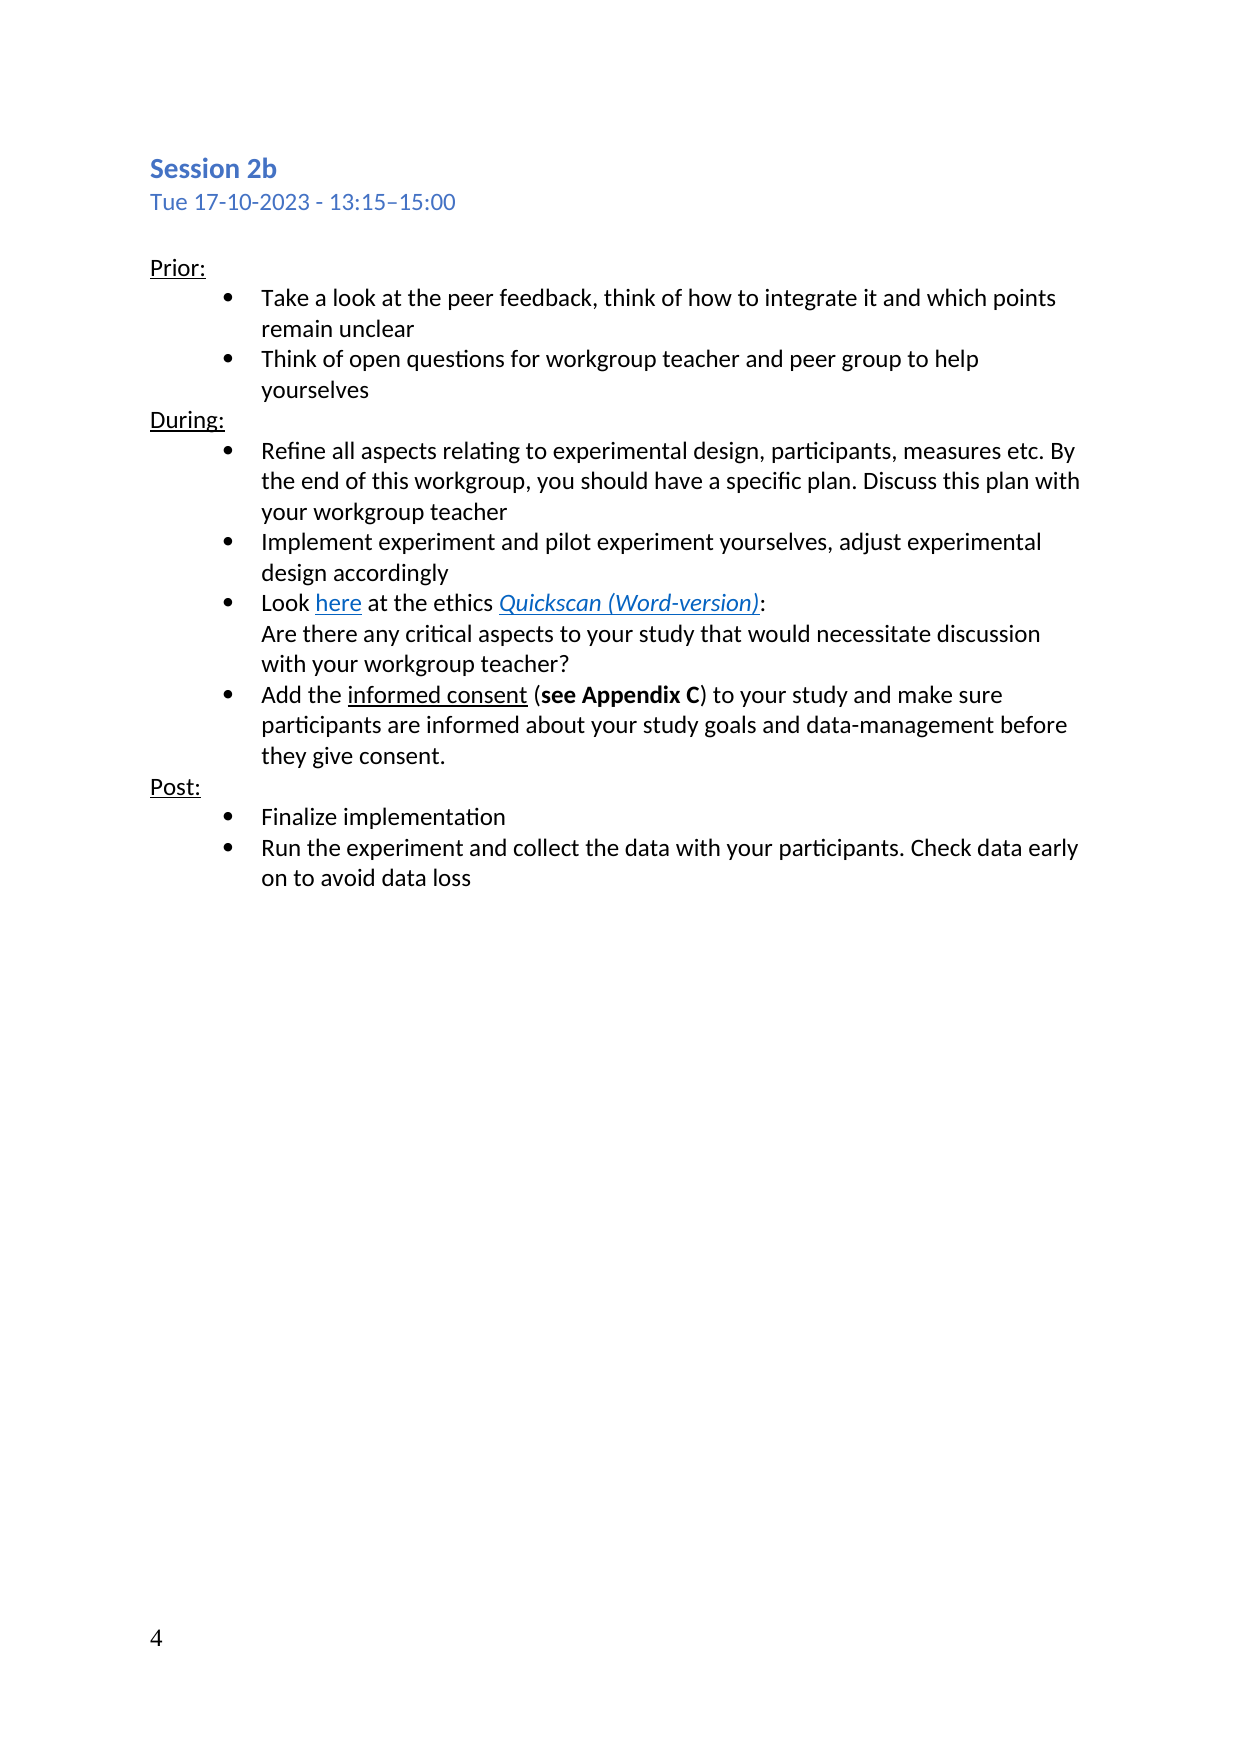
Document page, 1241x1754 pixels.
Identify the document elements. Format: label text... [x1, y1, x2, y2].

list Implement experiment and pilot experiment yourselves, adjust experimental design accordingly [224, 526, 1090, 587]
list Refine all aspects relating to experimental design, participants, measures etc. By the end of this workgroup, you should have a specific plan. Discuss this plan with your workgroup teacher [224, 435, 1090, 526]
list Look here at the ethics Quickscan (Word-version): Are there any critical aspects to your study that would necessitate discussion with your workgroup teacher? [224, 587, 1090, 679]
text Session 2b Tue 17-10-2023 - 13:15–15:00 [150, 150, 1090, 216]
text Prior: [150, 252, 1090, 282]
list Finalize implementation [224, 801, 1090, 832]
list Think of open questions for workgroup teacher and peer group to help yourselves [224, 343, 1090, 404]
text Post: [150, 771, 1090, 801]
text During: [150, 404, 1090, 435]
list Add the informed consent (see Appendix C) to your study and make sure participants are informed about your study goals and data-management before they give consent. [224, 679, 1090, 771]
list Run the experiment and collect the data with your participants. Check data early on to avoid data loss [224, 832, 1090, 893]
list Take a look at the peer feedback, think of how to integrate it and which points remain unclear [224, 282, 1090, 343]
